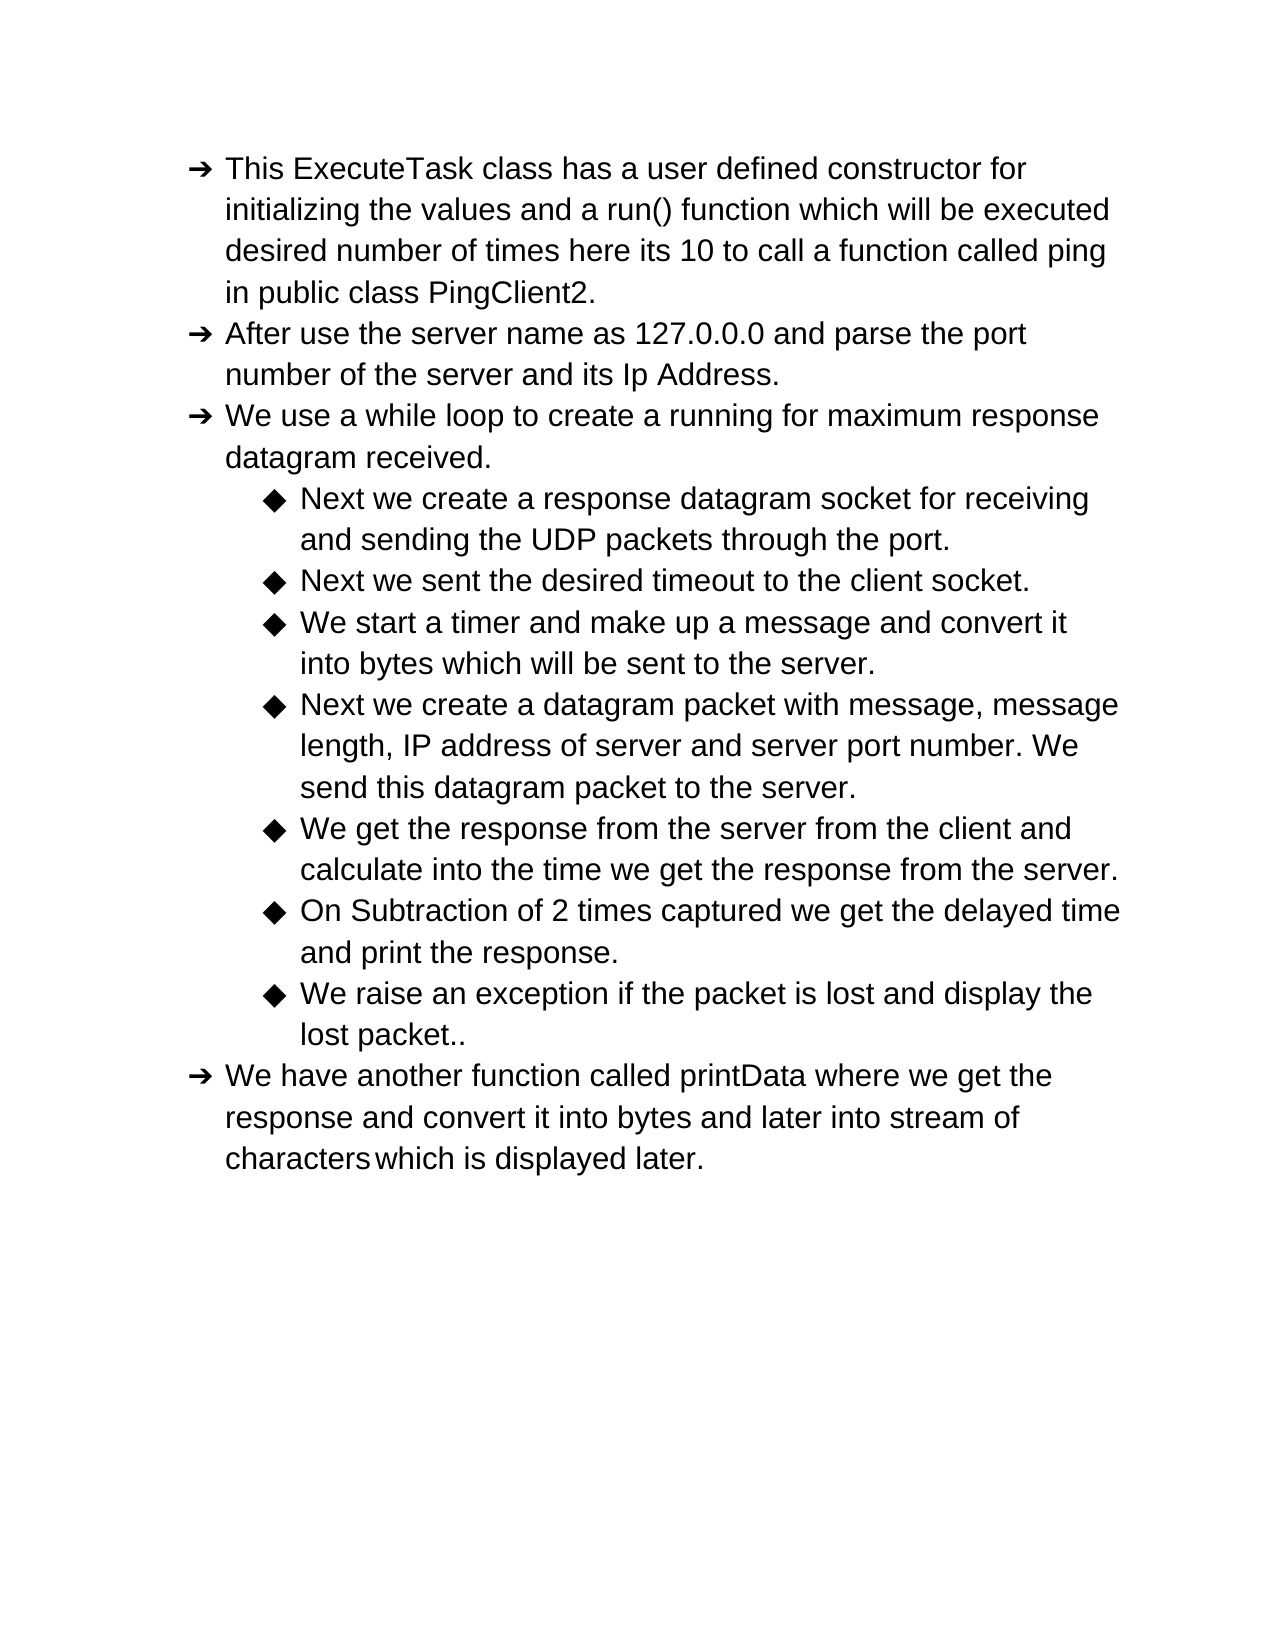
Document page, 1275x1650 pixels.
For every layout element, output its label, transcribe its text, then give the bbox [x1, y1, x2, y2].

list Next we create a datagram packet with message, message length, IP address of server and server port number. We send this datagram packet to the server. [262, 686, 1125, 805]
list We use a while loop to create a running for maximum response datagram received. [187, 397, 1125, 475]
list Next we sent the desired timeout to the client socket. [262, 562, 1125, 598]
list We get the response from the server from the client and calculate into the time we get the response from the server. [262, 810, 1125, 887]
list We have another function called printData where we get the response and convert it into bytes and later into stream of characters which is displayed later. [187, 1057, 1125, 1176]
list We start a timer and make up a message and convert it into bytes which will be sent to the server. [262, 604, 1125, 681]
list After use the server name as 127.0.0.0 and parse the port number of the server and its Ip Address. [187, 315, 1125, 392]
list We raise an exception if the packet is lost and display the lost packet.. [262, 975, 1125, 1052]
list This ExecuteTask class has a user defined constructor for initializing the values and a run() function which will be executed desired number of times here its 10 to call a function called ping in public class PingClient2. [187, 150, 1125, 310]
list Next we create a response datagram socket for receiving and sending the UDP packets through the port. [262, 480, 1125, 557]
list On Subtraction of 2 times captured we get the delayed time and print the response. [262, 892, 1125, 970]
